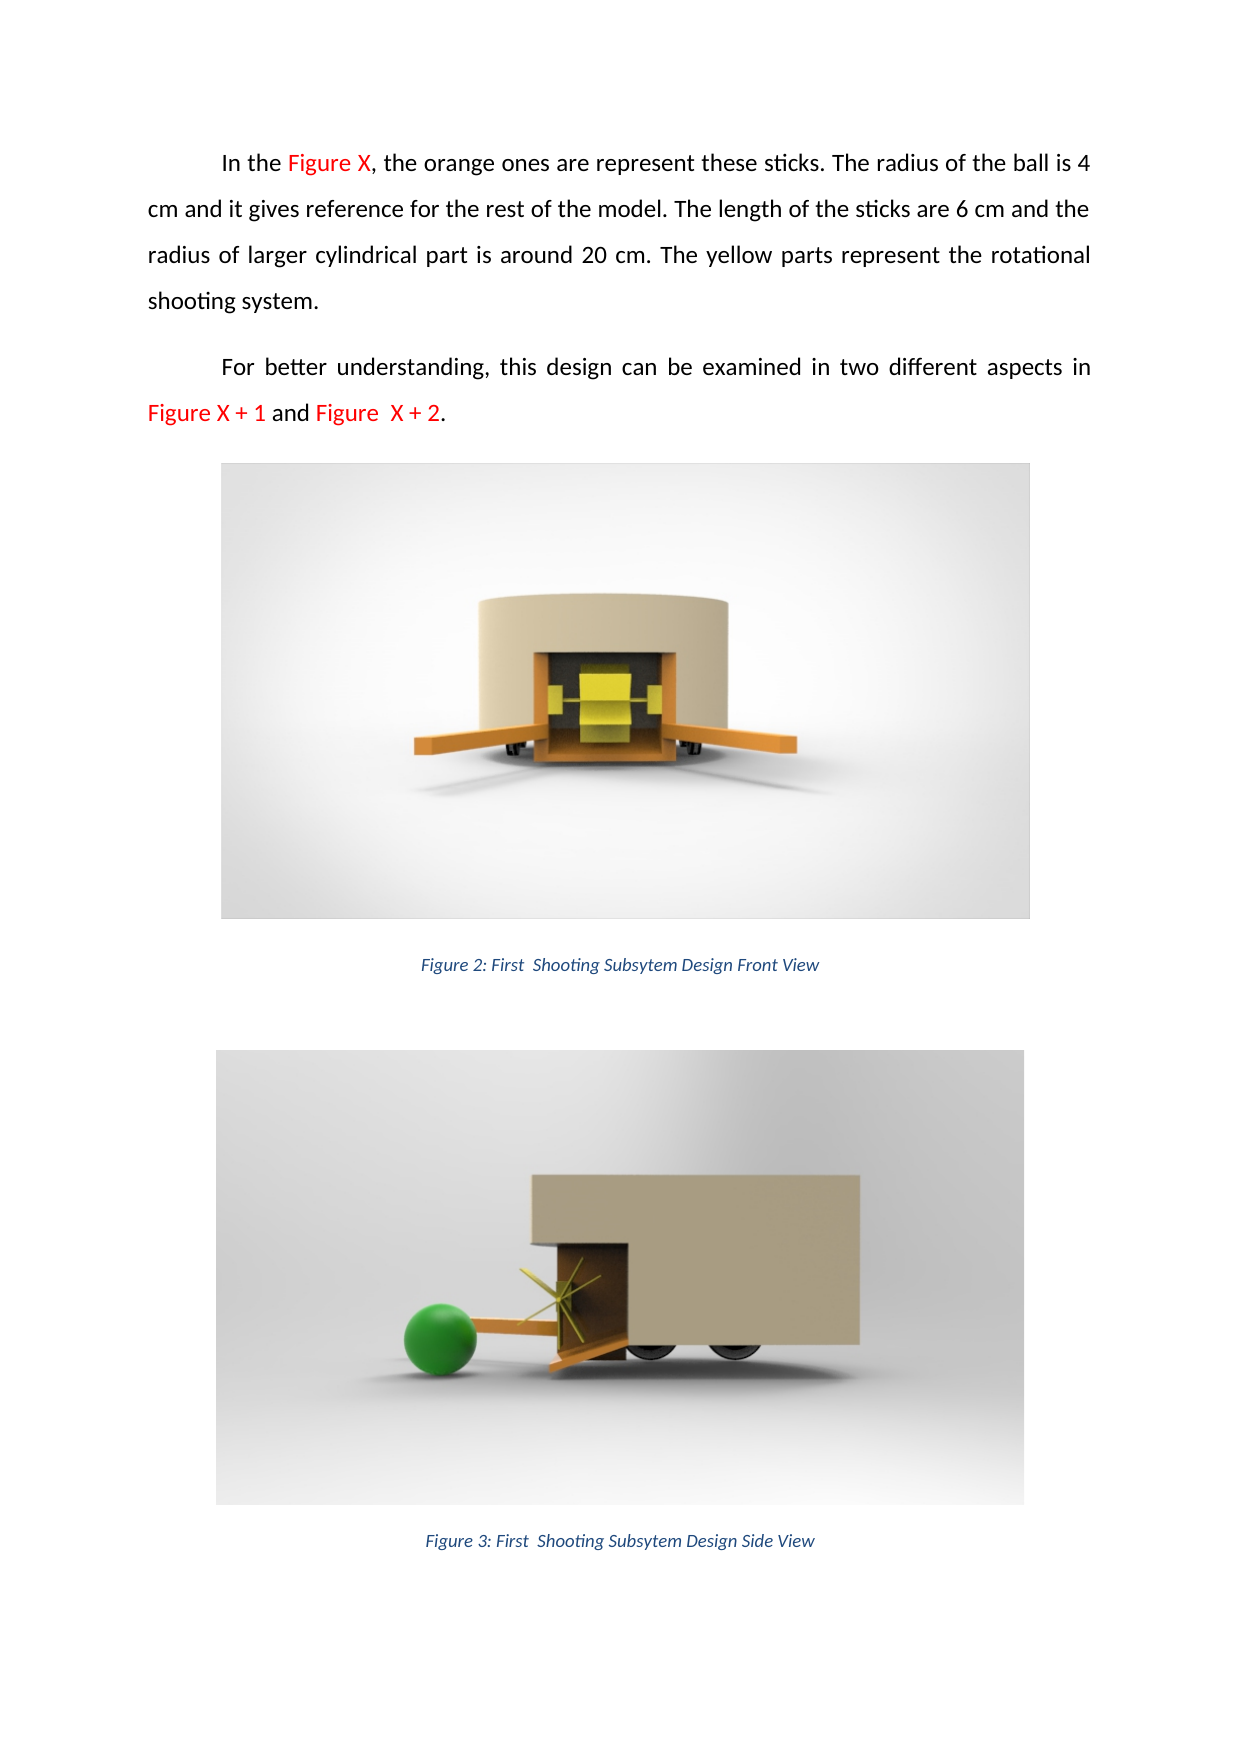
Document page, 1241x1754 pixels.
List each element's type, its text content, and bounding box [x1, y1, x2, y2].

picture [221, 463, 1030, 919]
picture [216, 1050, 1025, 1505]
text For better understanding, this design can be examined in two different aspects in Figure X + 1 and Figure X + 2. [148, 351, 1093, 428]
text In the Figure X, the orange ones are represent these sticks. The radius of the ball is 4 cm and it gives reference for the rest of the model. The length of the sticks are 6 cm and the radius of larger cylindrical part is around 20 cm. The yellow parts represent the rotational shooting system. [148, 148, 1093, 315]
